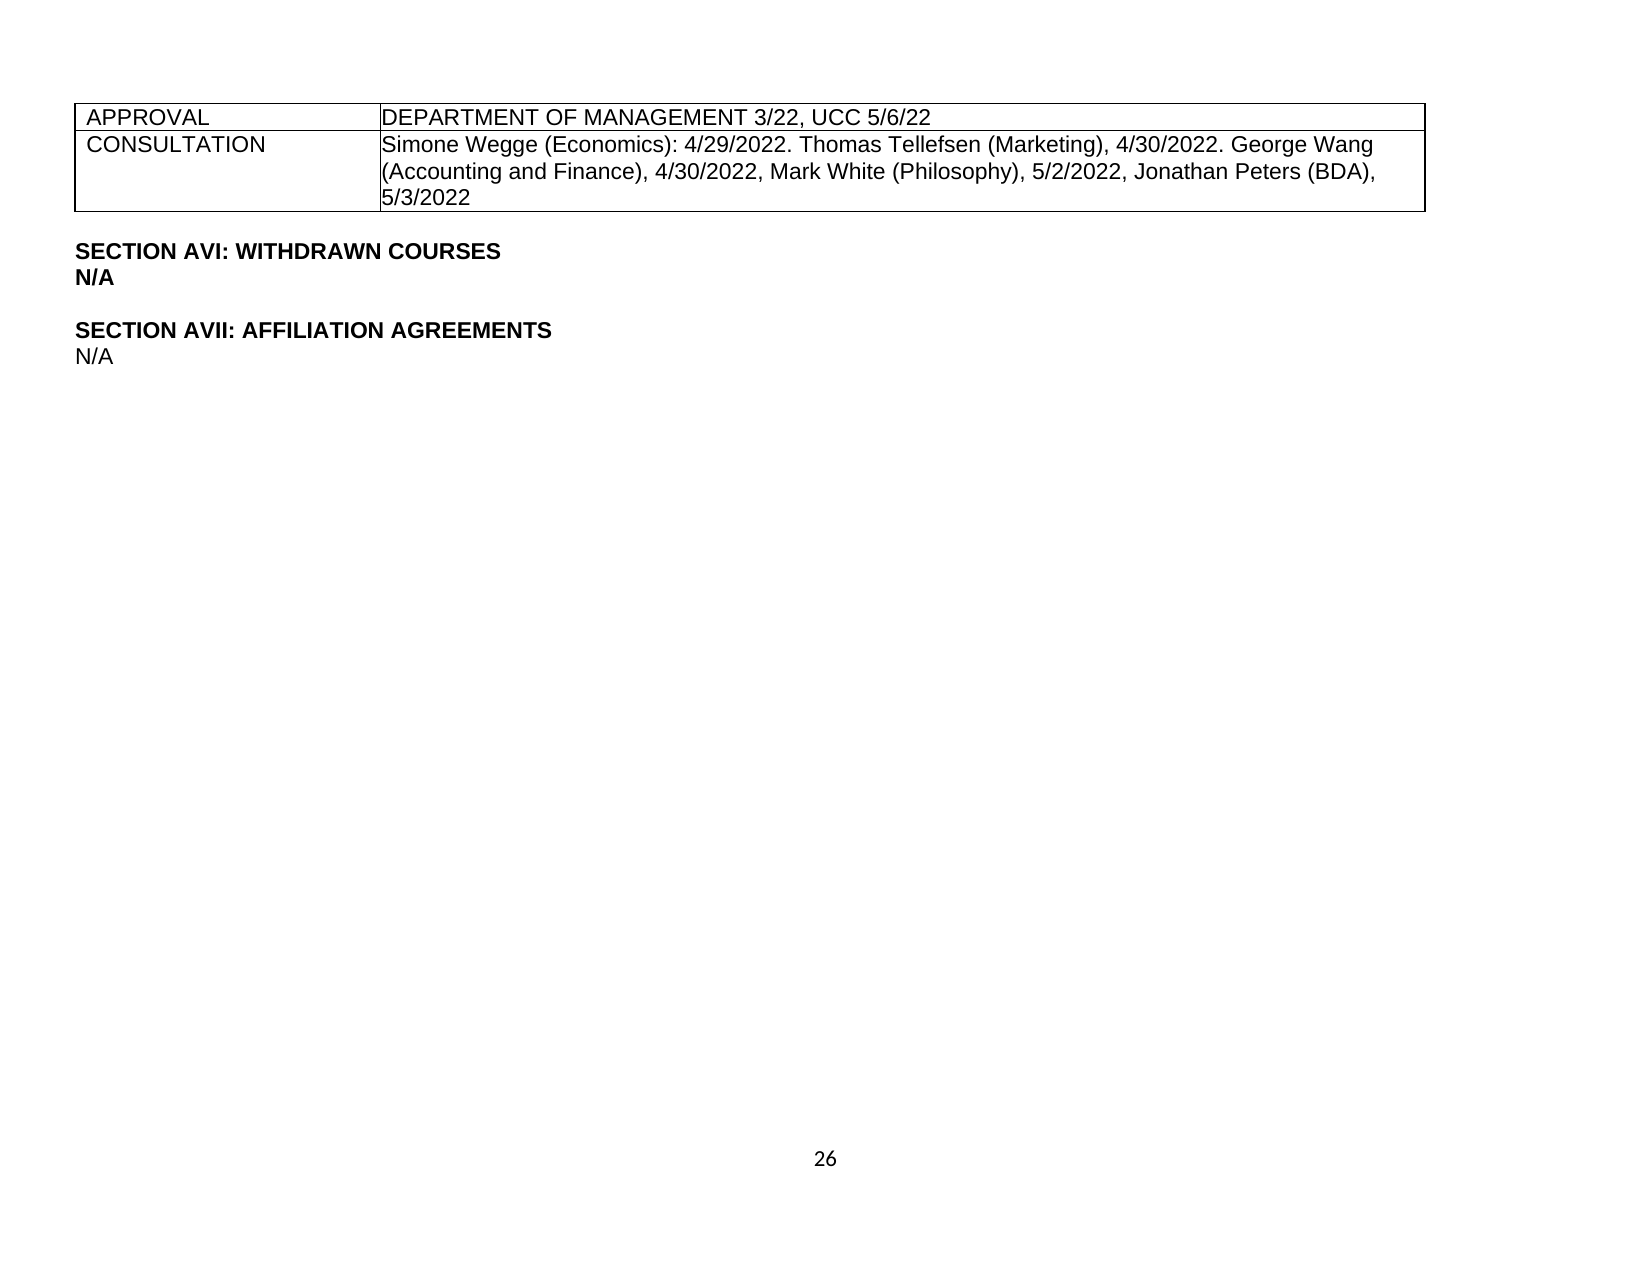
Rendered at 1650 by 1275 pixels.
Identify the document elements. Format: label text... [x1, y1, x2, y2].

table_cell CONSULTATION [76, 131, 380, 211]
text SECTION AVI: WITHDRAWN COURSES [75, 238, 1575, 264]
text SECTION AVII: AFFILIATION AGREEMENTS [75, 317, 1575, 343]
text N/A [75, 264, 1575, 291]
text N/A [75, 343, 1575, 370]
table_cell Simone Wegge (Economics): 4/29/2022. Thomas Tellefsen (Marketing), 4/30/2022. George Wang (Accounting and Finance), 4/30/2022, Mark White (Philosophy), 5/2/2022, Jonathan Peters (BDA), 5/3/2022 [381, 131, 1424, 211]
table_cell DEPARTMENT OF MANAGEMENT 3/22, UCC 5/6/22 [381, 104, 1424, 130]
table_cell APPROVAL [76, 104, 380, 130]
